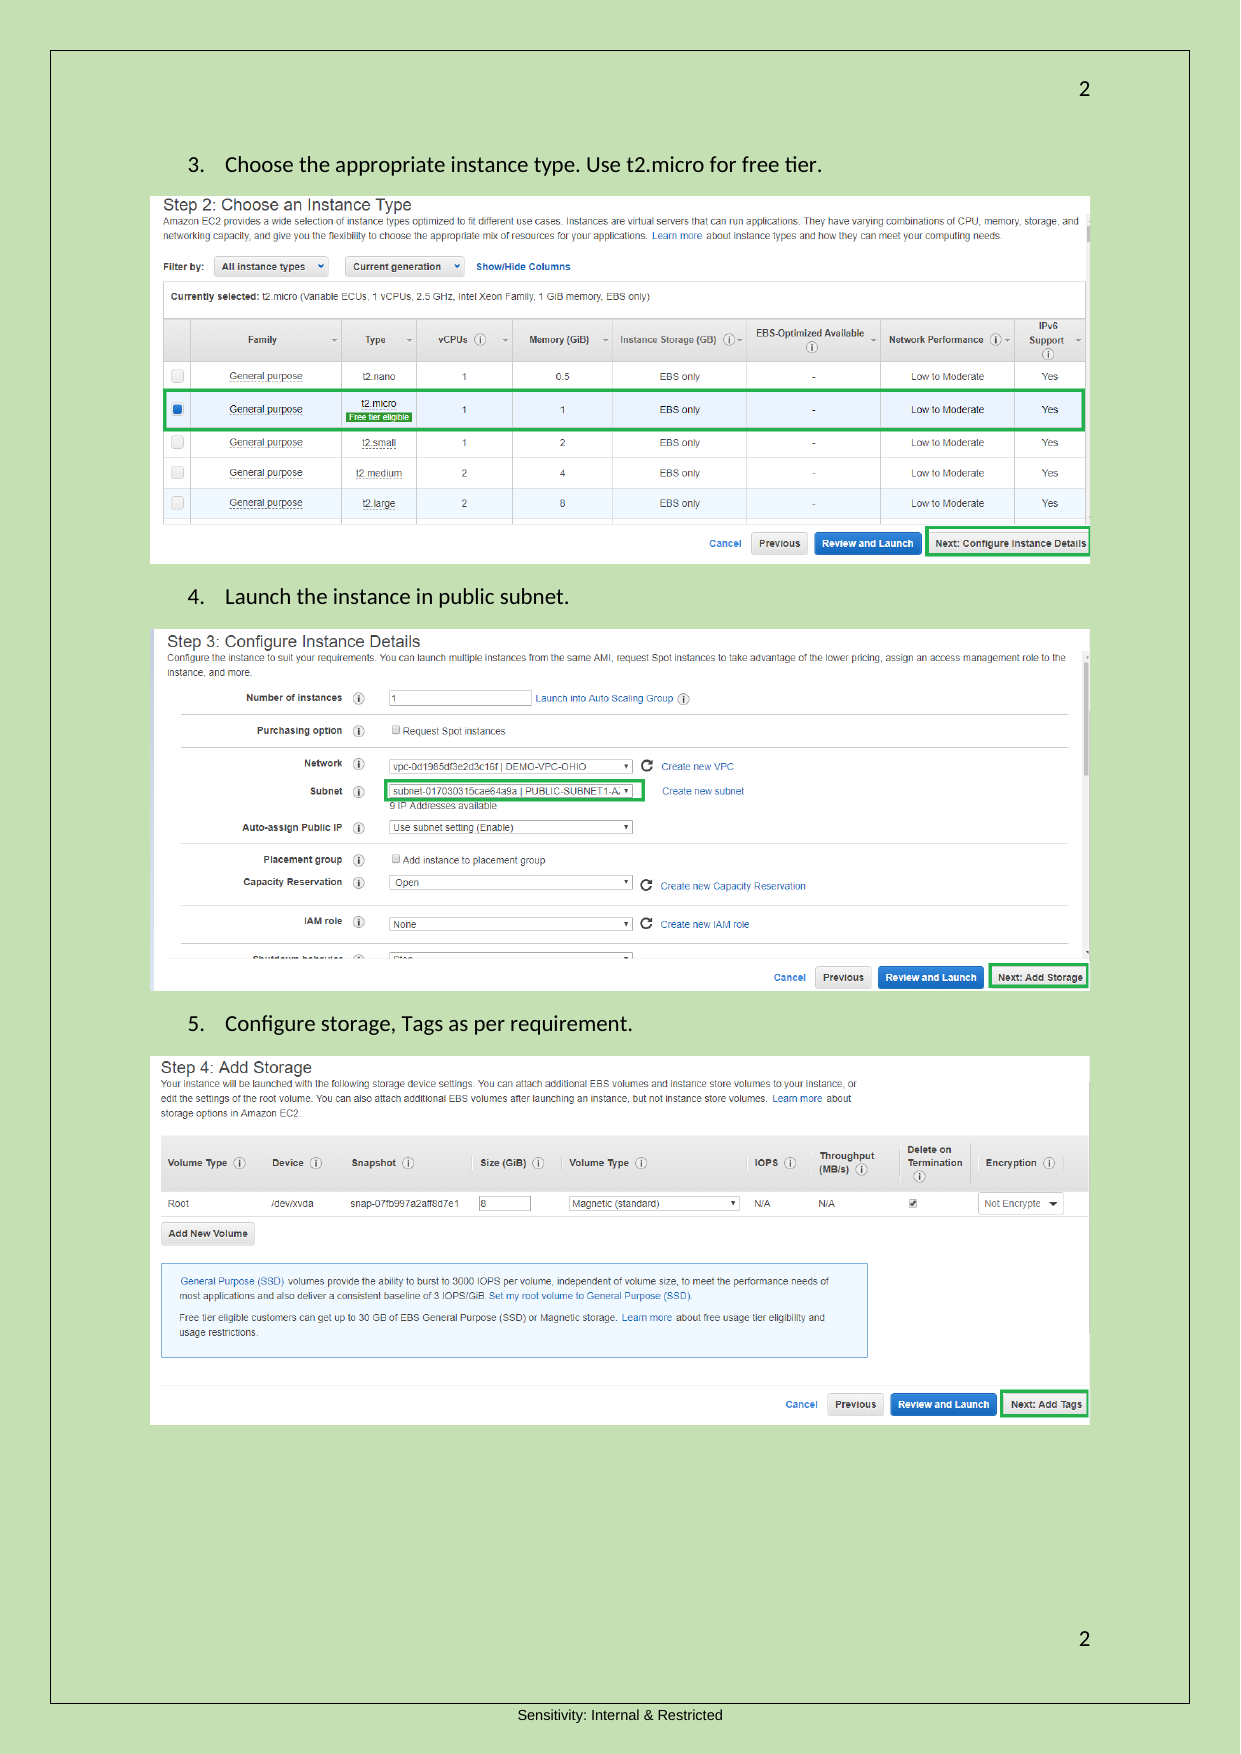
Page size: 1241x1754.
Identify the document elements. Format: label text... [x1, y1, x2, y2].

list Launch the instance in public subnet. [187, 582, 1090, 610]
list Configure storage, Tags as per requirement. [187, 1009, 1090, 1037]
list Choose the appropriate instance type. Use t2.micro for free tier. [187, 150, 1090, 178]
picture [150, 196, 1091, 564]
picture [150, 629, 1091, 991]
picture [150, 1056, 1091, 1425]
